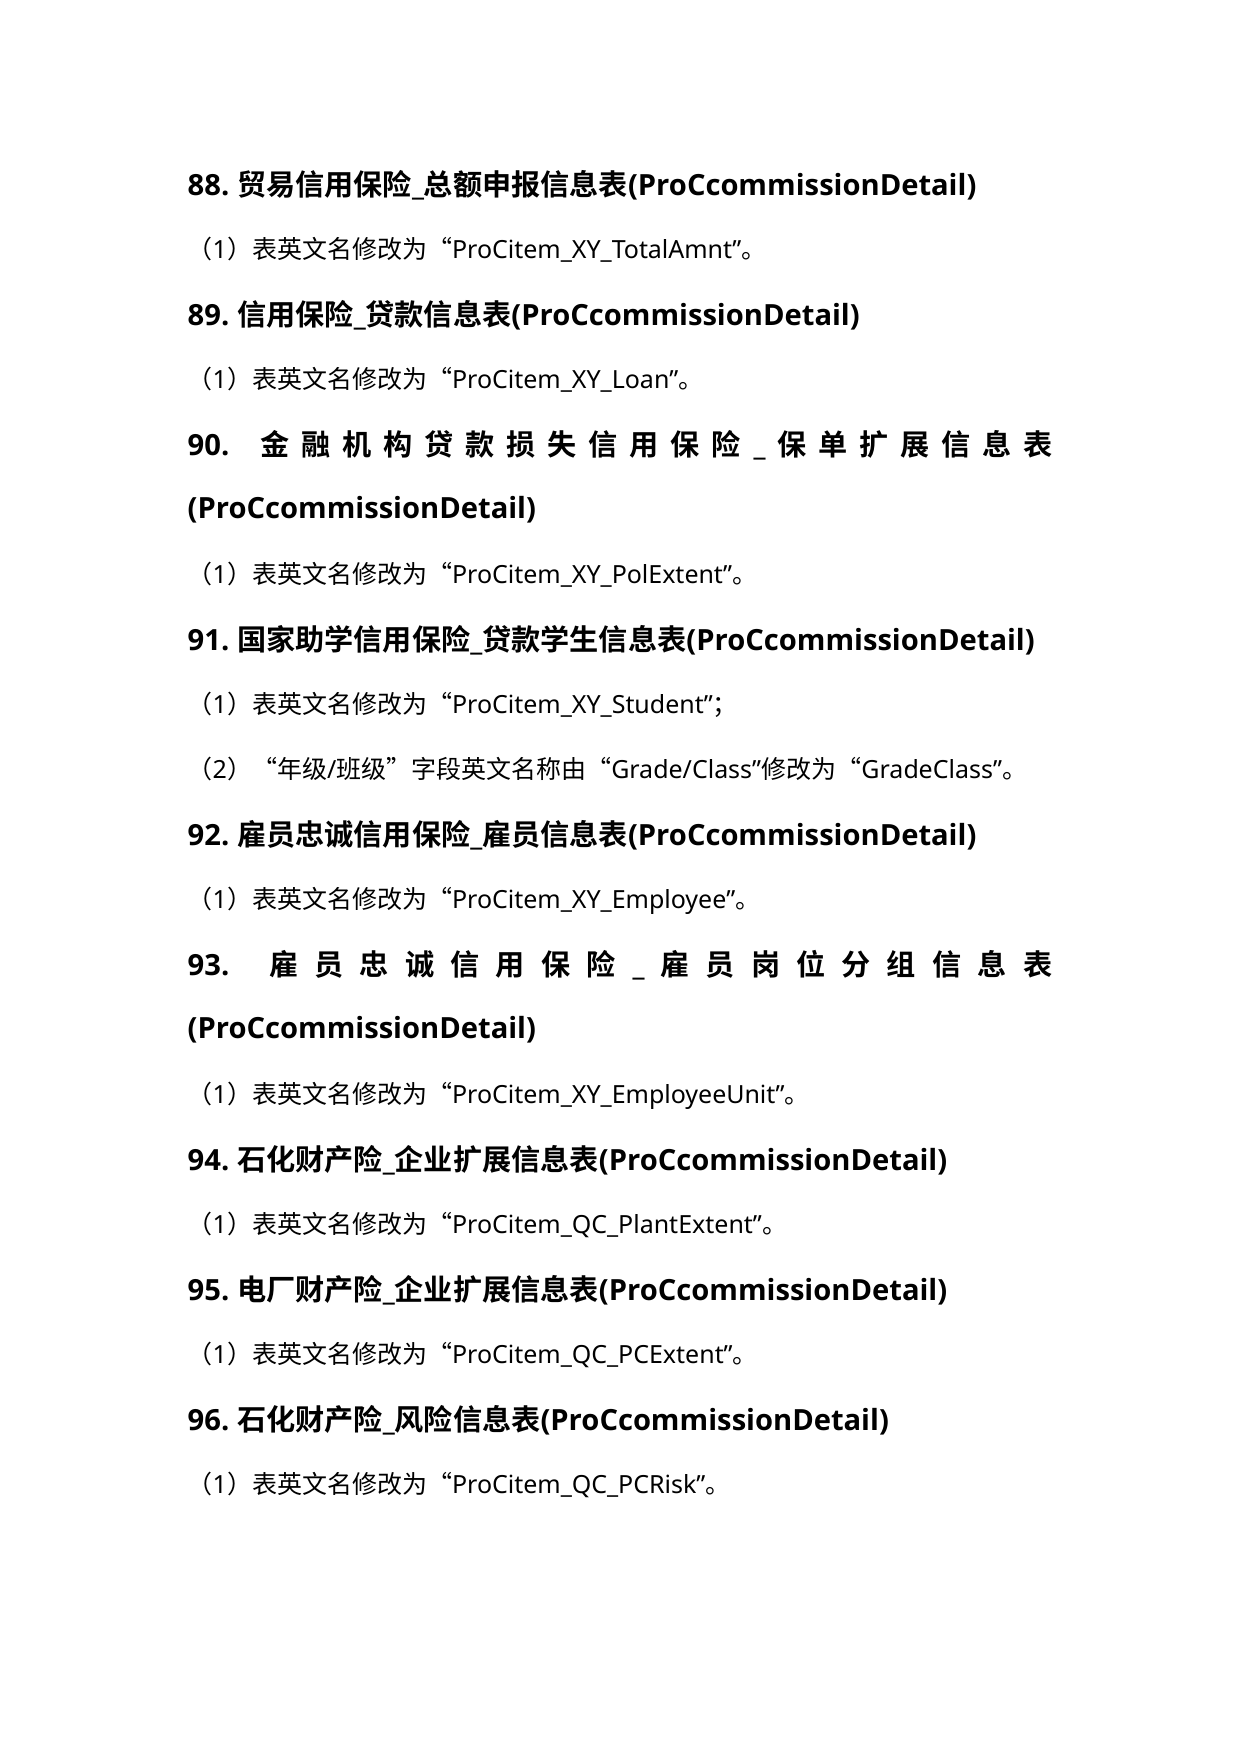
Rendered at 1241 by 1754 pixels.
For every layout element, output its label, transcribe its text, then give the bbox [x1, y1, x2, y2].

subtitle 93. 雇员忠诚信用保险_雇员岗位分组信息表(ProCcommissionDetail) [187, 930, 1053, 1060]
list （1）表英文名修改为“ProCitem_XY_TotalAmnt”。 [187, 215, 1053, 280]
subtitle 89. 信用保险_贷款信息表(ProCcommissionDetail) [187, 280, 1053, 345]
subtitle 95. 电厂财产险_企业扩展信息表(ProCcommissionDetail) [187, 1255, 1053, 1320]
subtitle 88. 贸易信用保险_总额申报信息表(ProCcommissionDetail) [187, 150, 1053, 215]
list （1）表英文名修改为“ProCitem_XY_Loan”。 [187, 345, 1053, 410]
list （1）表英文名修改为“ProCitem_QC_PCRisk”。 [187, 1450, 1053, 1515]
subtitle 91. 国家助学信用保险_贷款学生信息表(ProCcommissionDetail) [187, 605, 1053, 670]
list （1）表英文名修改为“ProCitem_XY_Employee”。 [187, 865, 1053, 930]
subtitle 96. 石化财产险_风险信息表(ProCcommissionDetail) [187, 1385, 1053, 1450]
list （1）表英文名修改为“ProCitem_QC_PlantExtent”。 [187, 1190, 1053, 1255]
list （1）表英文名修改为“ProCitem_XY_Student”； [187, 670, 1053, 735]
subtitle 90. 金融机构贷款损失信用保险_保单扩展信息表(ProCcommissionDetail) [187, 410, 1053, 540]
list （2）“年级/班级”字段英文名称由“Grade/Class”修改为“GradeClass”。 [187, 735, 1053, 800]
subtitle 94. 石化财产险_企业扩展信息表(ProCcommissionDetail) [187, 1125, 1053, 1190]
list （1）表英文名修改为“ProCitem_QC_PCExtent”。 [187, 1320, 1053, 1385]
subtitle 92. 雇员忠诚信用保险_雇员信息表(ProCcommissionDetail) [187, 800, 1053, 865]
list （1）表英文名修改为“ProCitem_XY_PolExtent”。 [187, 540, 1053, 605]
list （1）表英文名修改为“ProCitem_XY_EmployeeUnit”。 [187, 1060, 1053, 1125]
